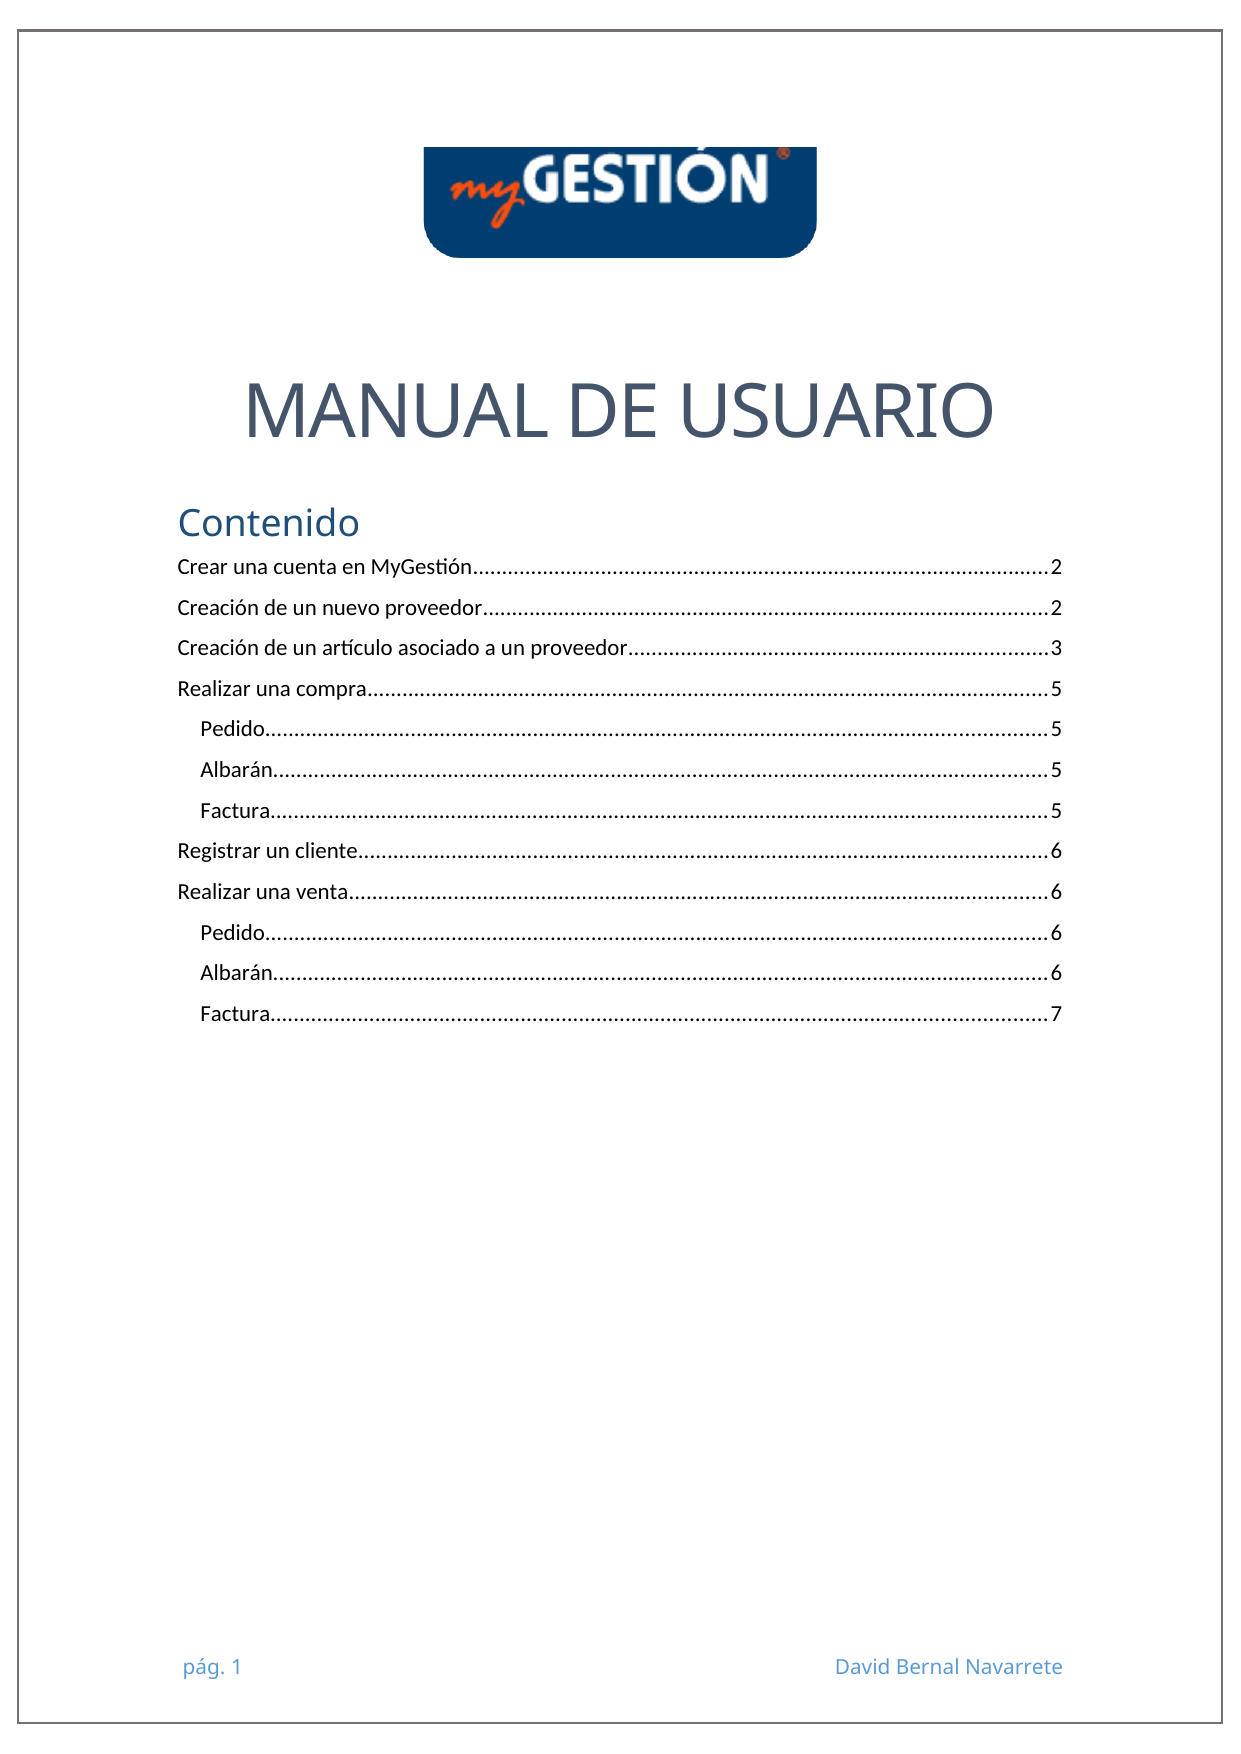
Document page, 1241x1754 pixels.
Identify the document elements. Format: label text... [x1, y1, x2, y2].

title Manual de usuario [177, 368, 1063, 455]
picture [391, 147, 849, 287]
